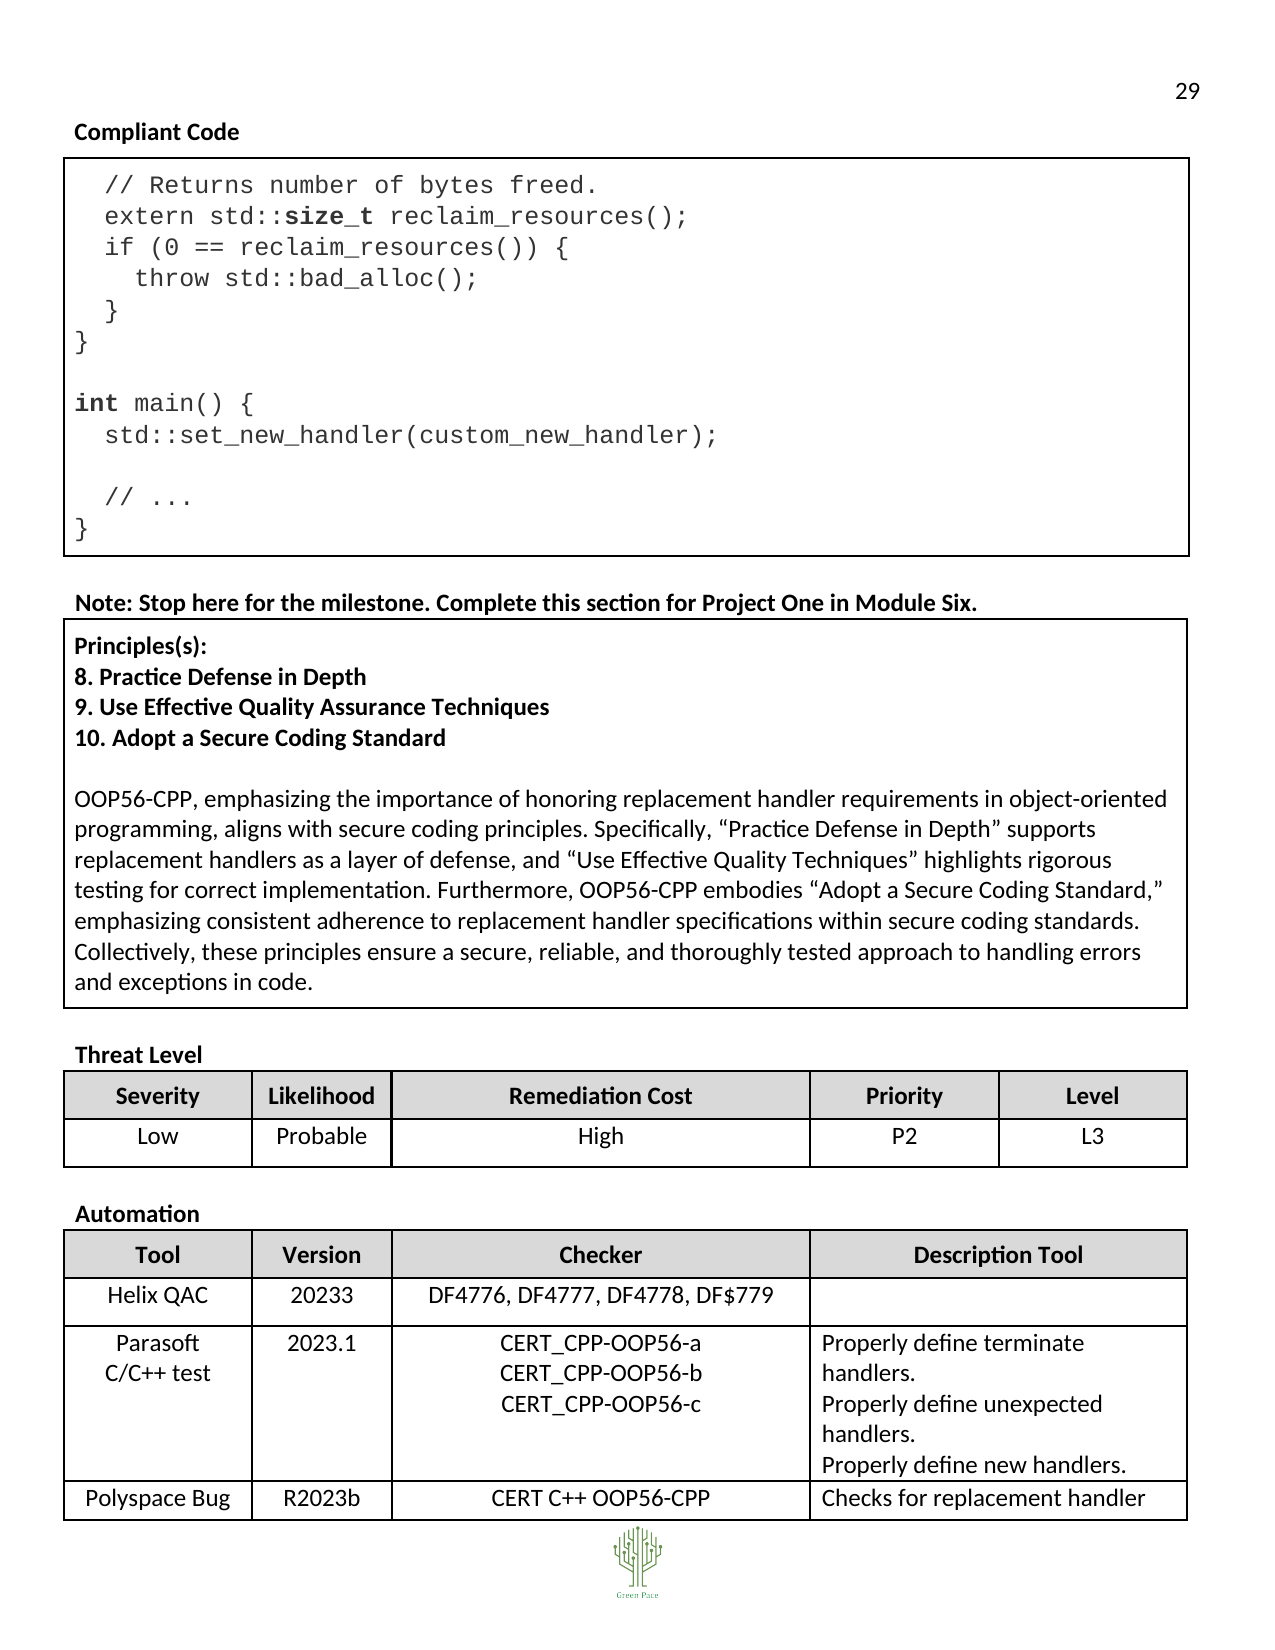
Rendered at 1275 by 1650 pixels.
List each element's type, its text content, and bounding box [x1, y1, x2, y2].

text Note: Stop here for the milestone. Complete this section for Project One in Module Six. [75, 587, 1200, 618]
table_header Principles(s): 8. Practice Defense in Depth 9. Use Effective Quality Assurance Techniques 10. Adopt a Secure Coding Standard OOP56-CPP, emphasizing the importance of honoring replacement handler requirements in object-oriented programming, aligns with secure coding principles. Specifically, “Practice Defense in Depth” supports replacement handlers as a layer of defense, and “Use Effective Quality Techniques” highlights rigorous testing for correct implementation. Furthermore, OOP56-CPP embodies “Adopt a Secure Coding Standard,” emphasizing consistent adherence to replacement handler specifications within secure coding standards. Collectively, these principles ensure a secure, reliable, and thoroughly tested approach to handling errors and exceptions in code. [65, 620, 1186, 1007]
table_cell R2023b [253, 1482, 391, 1519]
table_cell P2 [811, 1120, 998, 1166]
table_cell [811, 1279, 1186, 1325]
text Automation [75, 1199, 1200, 1229]
table_cell Properly define terminate handlers. Properly define unexpected handlers. Properly define new handlers. [811, 1327, 1186, 1480]
table_header Remediation Cost [393, 1072, 809, 1118]
table_cell Low [65, 1120, 251, 1166]
table_header Version [253, 1231, 391, 1277]
table_cell CERT_CPP-OOP56-a CERT_CPP-OOP56-b CERT_CPP-OOP56-c [393, 1327, 809, 1480]
picture [605, 1521, 670, 1606]
table_cell High [393, 1120, 809, 1166]
table_header Checker [393, 1231, 809, 1277]
table_header Level [1000, 1072, 1186, 1118]
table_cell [65, 159, 1188, 555]
table_cell Polyspace Bug Finder [65, 1482, 251, 1519]
table_header Tool [65, 1231, 251, 1277]
table_cell Probable [253, 1120, 390, 1166]
table_cell 2023.1 [253, 1327, 391, 1480]
table_header Description Tool [811, 1231, 1186, 1277]
table_cell L3 [1000, 1120, 1186, 1166]
table_header Likelihood [253, 1072, 390, 1118]
table_cell Parasoft C/C++ test [65, 1327, 251, 1480]
table_cell Helix QAC [65, 1279, 251, 1325]
table_header Priority [811, 1072, 998, 1118]
table_cell DF4776, DF4777, DF4778, DF$779 [393, 1279, 809, 1325]
table_cell CERT C++ OOP56-CPP [393, 1482, 809, 1519]
table_header Severity [65, 1072, 251, 1118]
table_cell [811, 1482, 1186, 1519]
table_cell 20233 [253, 1279, 391, 1325]
text Threat Level [75, 1040, 1200, 1070]
table_header Compliant Code [64, 106, 1189, 157]
